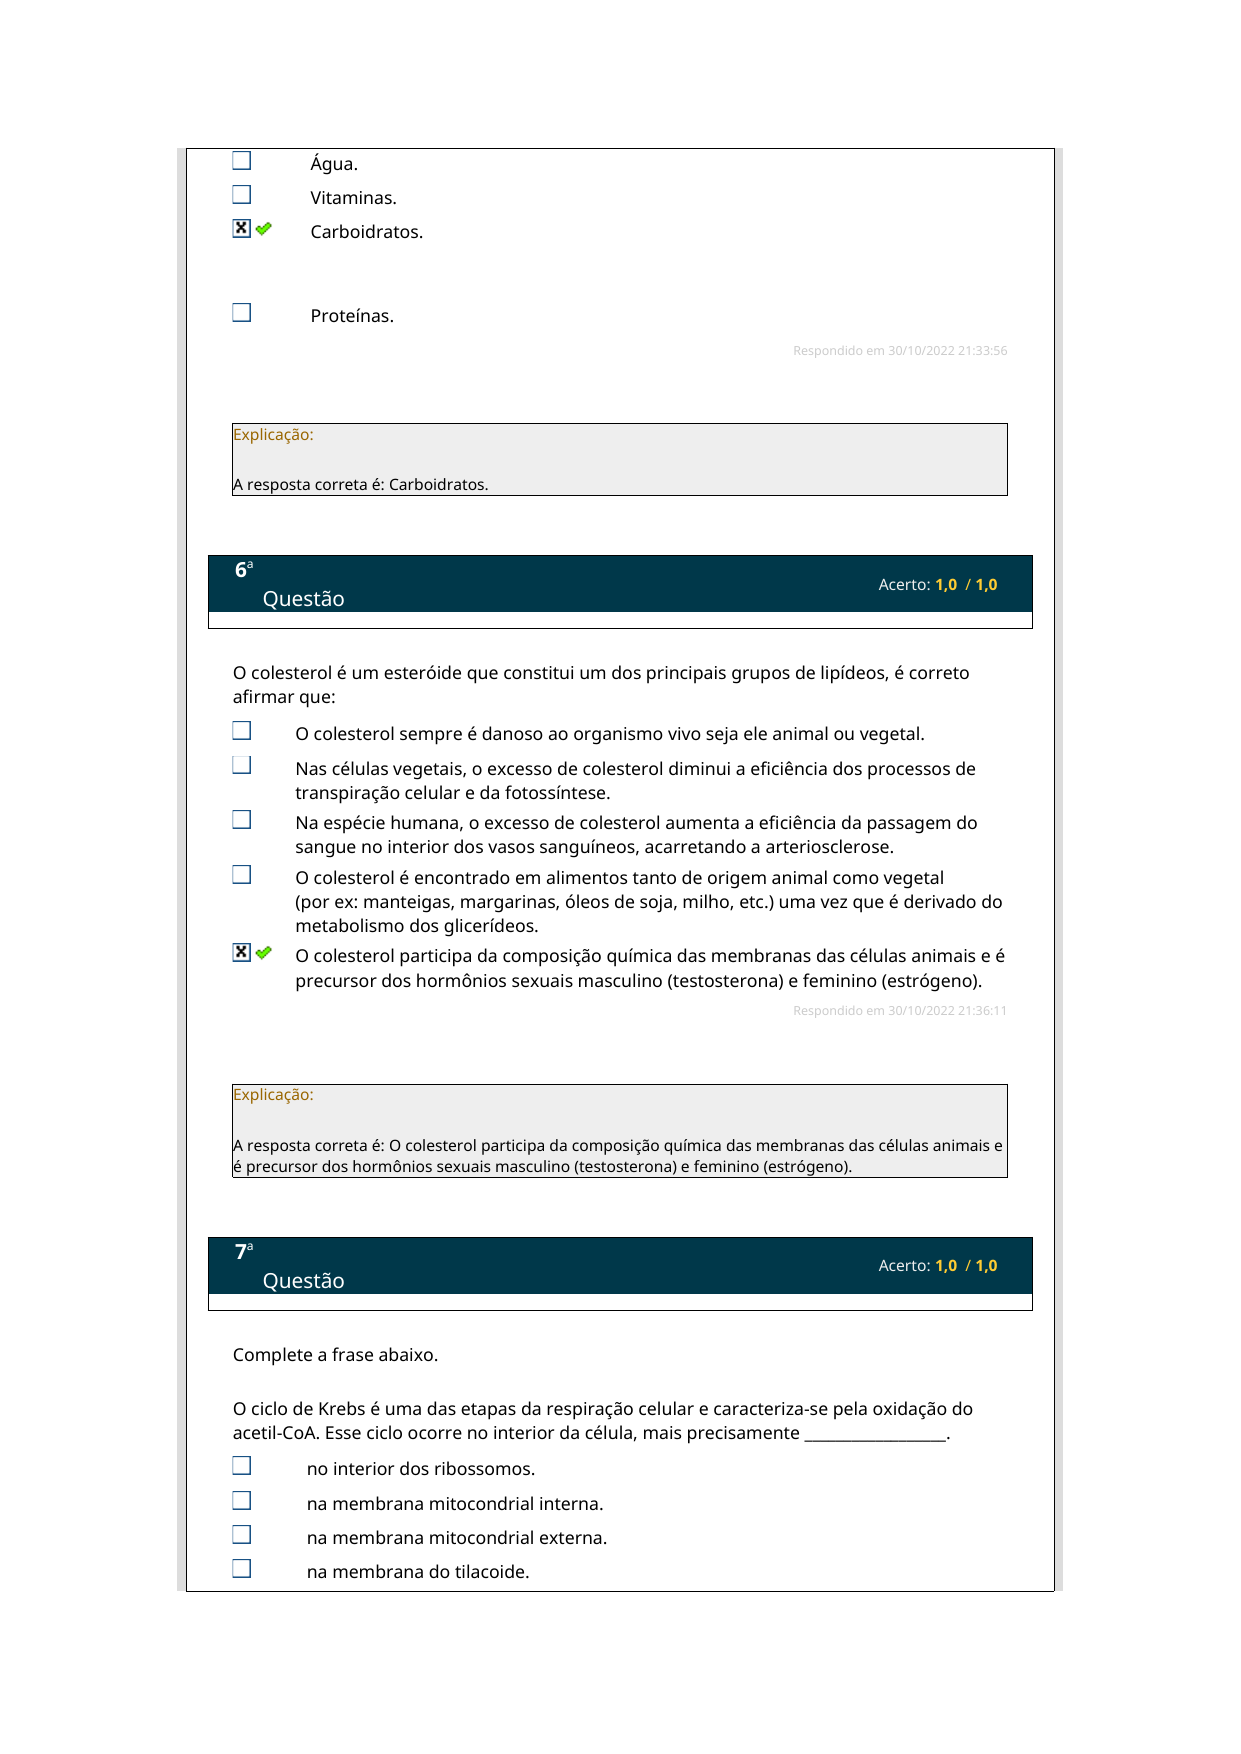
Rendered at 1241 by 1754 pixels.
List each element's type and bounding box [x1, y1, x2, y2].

picture [232, 303, 251, 322]
picture [232, 1456, 251, 1475]
table_cell [177, 148, 186, 1591]
picture [232, 185, 251, 204]
picture [232, 810, 251, 829]
picture [232, 756, 251, 774]
picture [232, 1559, 251, 1578]
picture [232, 1525, 251, 1544]
picture [232, 943, 251, 962]
picture [232, 1491, 251, 1510]
table_cell [1055, 148, 1063, 1591]
picture [255, 219, 273, 238]
picture [232, 151, 251, 170]
picture [232, 721, 251, 740]
picture [255, 943, 273, 962]
picture [232, 219, 251, 238]
picture [232, 865, 251, 884]
